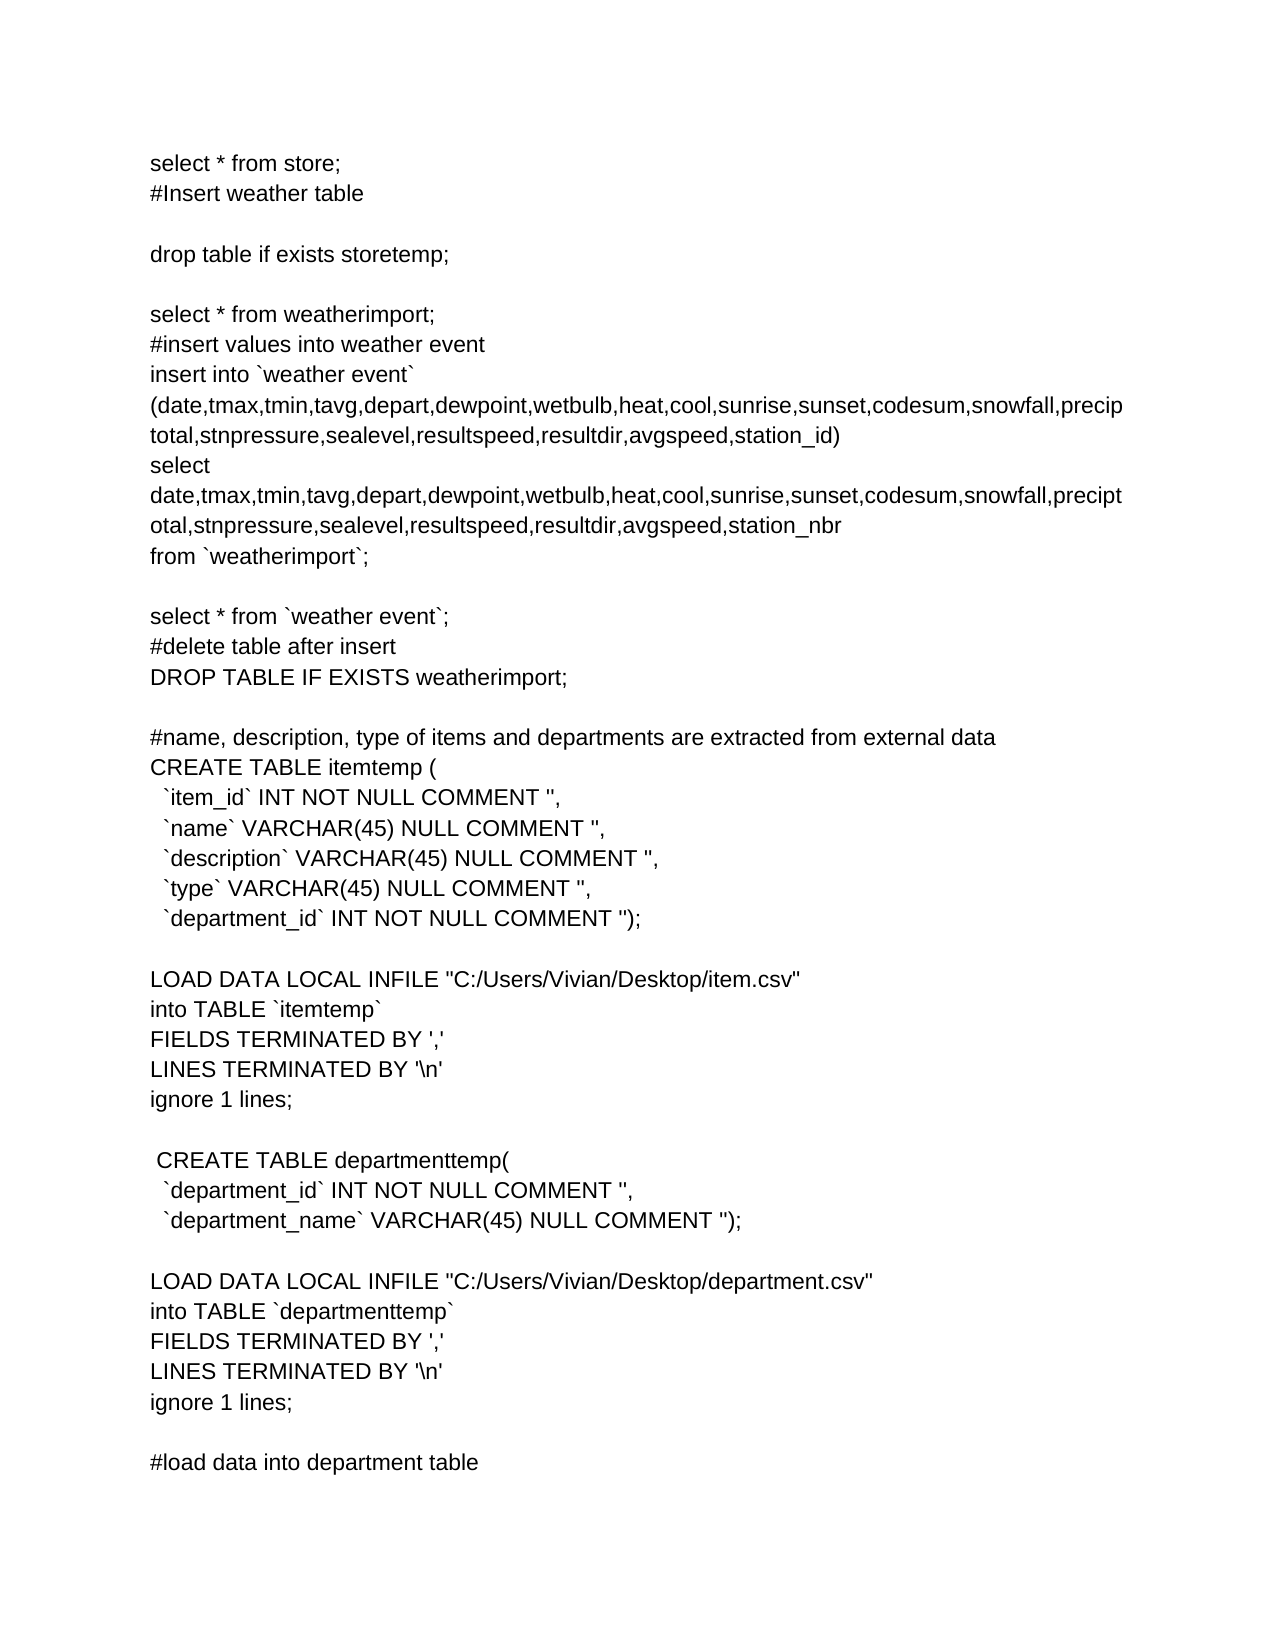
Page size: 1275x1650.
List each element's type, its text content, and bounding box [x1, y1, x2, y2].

text `description` VARCHAR(45) NULL COMMENT '', [150, 845, 1125, 871]
text FIELDS TERMINATED BY ',' [150, 1026, 1125, 1052]
text (date,tmax,tmin,tavg,depart,dewpoint,wetbulb,heat,cool,sunrise,sunset,codesum,snowfall,preciptotal,stnpressure,sealevel,resultspeed,resultdir,avgspeed,station_id) [150, 392, 1125, 448]
text CREATE TABLE itemtemp ( [150, 754, 1125, 781]
text `department_id` INT NOT NULL COMMENT '', [150, 1177, 1125, 1203]
text #Insert weather table [150, 180, 1125, 207]
text #load data into department table [150, 1449, 1125, 1475]
text select * from store; [150, 150, 1125, 176]
text into TABLE `itemtemp` [150, 996, 1125, 1022]
text `department_id` INT NOT NULL COMMENT ''); [150, 905, 1125, 932]
text #delete table after insert [150, 633, 1125, 660]
text from `weatherimport`; [150, 543, 1125, 569]
text `department_name` VARCHAR(45) NULL COMMENT ''); [150, 1207, 1125, 1234]
text LOAD DATA LOCAL INFILE "C:/Users/Vivian/Desktop/department.csv" [150, 1268, 1125, 1294]
text DROP TABLE IF EXISTS weatherimport; [150, 663, 1125, 690]
text select date,tmax,tmin,tavg,depart,dewpoint,wetbulb,heat,cool,sunrise,sunset,codesum,snowfall,preciptotal,stnpressure,sealevel,resultspeed,resultdir,avgspeed,station_nbr [150, 452, 1125, 539]
text LOAD DATA LOCAL INFILE "C:/Users/Vivian/Desktop/item.csv" [150, 966, 1125, 992]
text select * from weatherimport; [150, 301, 1125, 327]
text #insert values into weather event [150, 331, 1125, 358]
text CREATE TABLE departmenttemp( [150, 1147, 1125, 1173]
text drop table if exists storetemp; [150, 241, 1125, 267]
text select * from `weather event`; [150, 603, 1125, 629]
text FIELDS TERMINATED BY ',' [150, 1328, 1125, 1354]
text insert into `weather event` [150, 361, 1125, 388]
text #name, description, type of items and departments are extracted from external data [150, 724, 1125, 750]
text ignore 1 lines; [150, 1388, 1125, 1415]
text `item_id` INT NOT NULL COMMENT '', [150, 784, 1125, 811]
text `type` VARCHAR(45) NULL COMMENT '', [150, 875, 1125, 901]
text into TABLE `departmenttemp` [150, 1298, 1125, 1324]
text LINES TERMINATED BY '\n' [150, 1056, 1125, 1083]
text ignore 1 lines; [150, 1086, 1125, 1113]
text LINES TERMINATED BY '\n' [150, 1358, 1125, 1385]
text `name` VARCHAR(45) NULL COMMENT '', [150, 814, 1125, 841]
